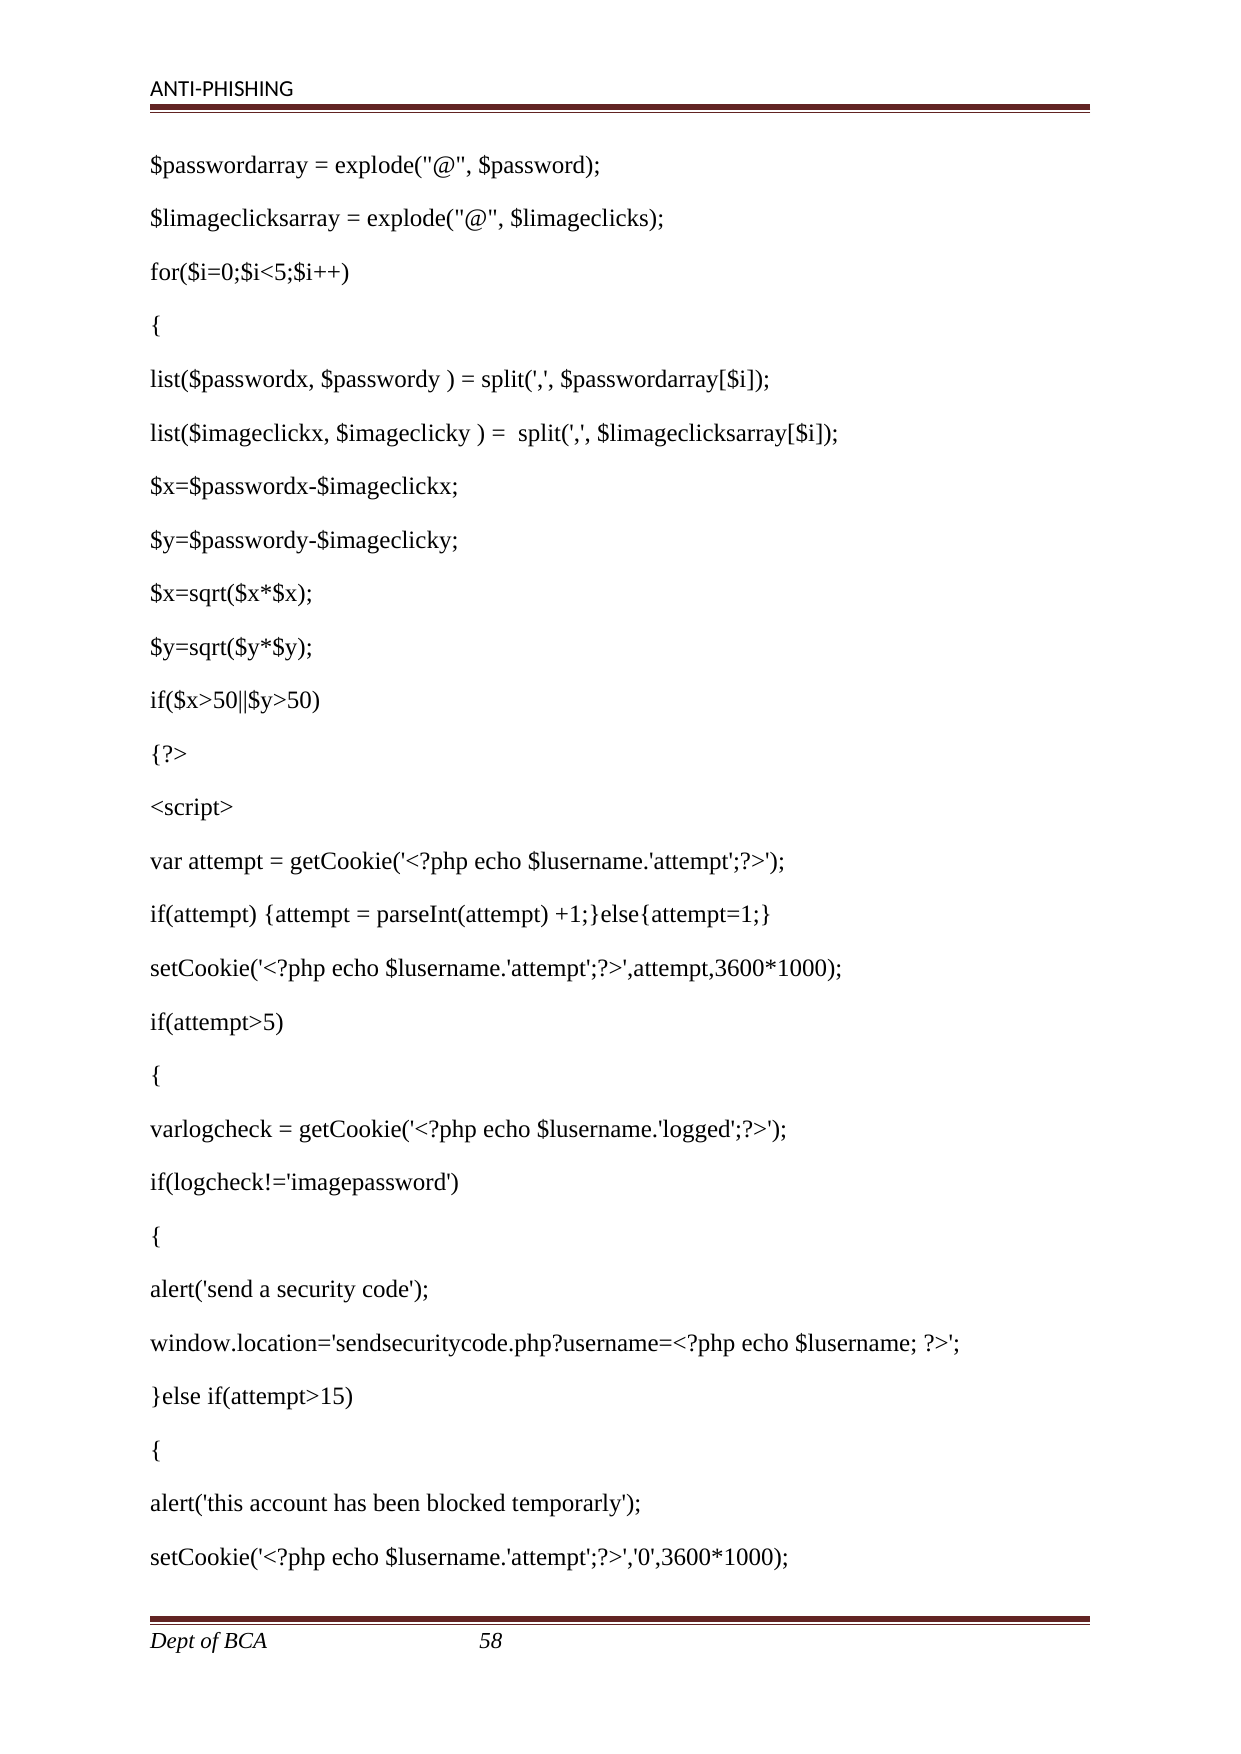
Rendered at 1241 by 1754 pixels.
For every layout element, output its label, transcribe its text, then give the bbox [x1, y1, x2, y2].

text <script> [150, 792, 1090, 821]
text { [150, 1060, 1090, 1089]
text }else if(attempt>15) [150, 1381, 1090, 1410]
text if(attempt) {attempt = parseInt(attempt) +1;}else{attempt=1;} [150, 899, 1090, 928]
text { [150, 1435, 1090, 1464]
text var attempt = getCookie('<?php echo $lusername.'attempt';?>'); [150, 846, 1090, 875]
text setCookie('<?php echo $lusername.'attempt';?>','0',3600*1000); [150, 1542, 1090, 1571]
text alert('send a security code'); [150, 1274, 1090, 1303]
text for($i=0;$i<5;$i++) [150, 257, 1090, 286]
text { [150, 311, 1090, 339]
text setCookie('<?php echo $lusername.'attempt';?>',attempt,3600*1000); [150, 953, 1090, 982]
text if($x>50||$y>50) [150, 685, 1090, 714]
text list($imageclickx, $imageclicky ) = split(',', $limageclicksarray[$i]); [150, 418, 1090, 446]
text {?> [150, 739, 1090, 768]
text $x=sqrt($x*$x); [150, 578, 1090, 607]
text $passwordarray = explode("@", $password); [150, 150, 1090, 179]
text if(logcheck!='imagepassword') [150, 1167, 1090, 1196]
text window.location='sendsecuritycode.php?username=<?php echo $lusername; ?>'; [150, 1328, 1090, 1357]
text alert('this account has been blocked temporarly'); [150, 1488, 1090, 1517]
text $limageclicksarray = explode("@", $limageclicks); [150, 203, 1090, 232]
text list($passwordx, $passwordy ) = split(',', $passwordarray[$i]); [150, 364, 1090, 393]
text $y=sqrt($y*$y); [150, 632, 1090, 661]
text if(attempt>5) [150, 1007, 1090, 1035]
text $y=$passwordy-$imageclicky; [150, 525, 1090, 553]
text $x=$passwordx-$imageclickx; [150, 471, 1090, 500]
text { [150, 1221, 1090, 1249]
text varlogcheck = getCookie('<?php echo $lusername.'logged';?>'); [150, 1114, 1090, 1142]
